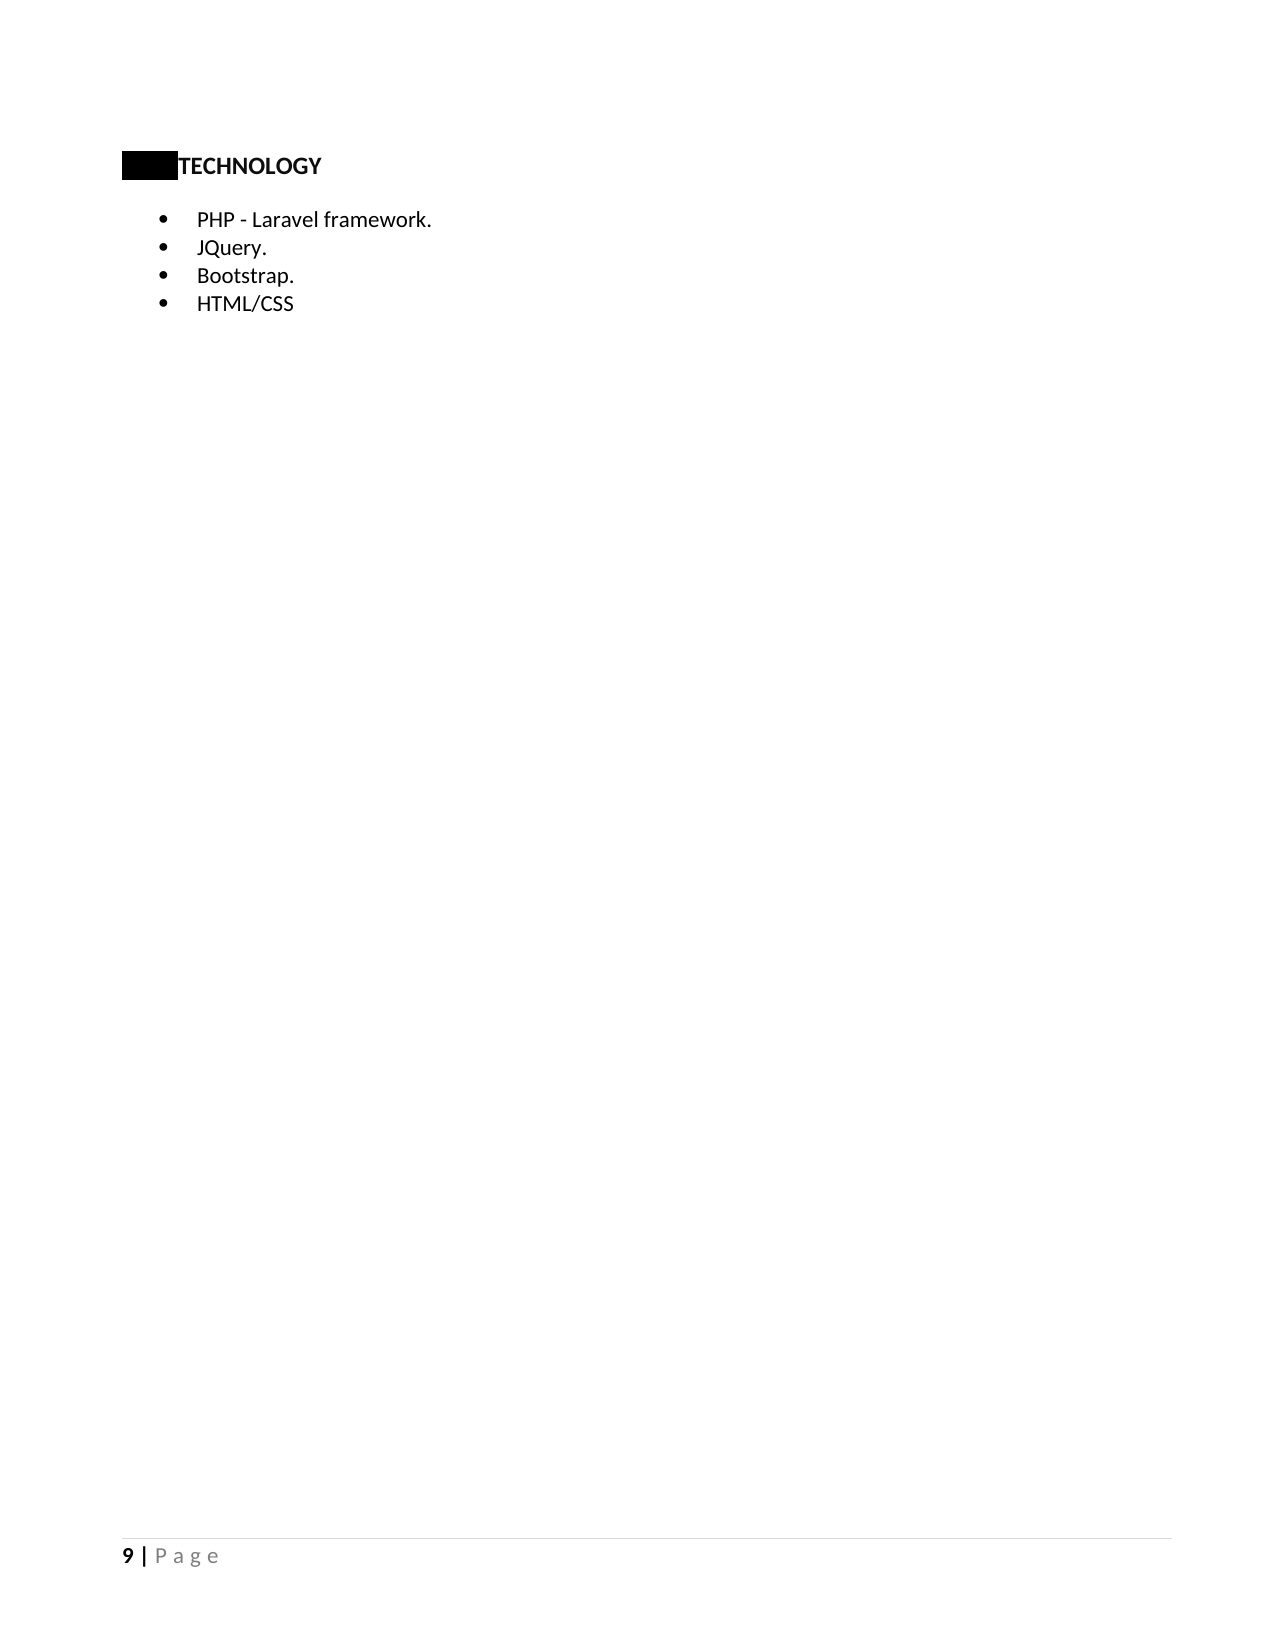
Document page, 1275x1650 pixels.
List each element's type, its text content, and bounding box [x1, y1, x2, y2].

list PHP - Laravel framework. [159, 206, 1172, 233]
list JQuery. [159, 233, 1172, 262]
subtitle Technology [122, 150, 1172, 181]
list Bootstrap. [159, 262, 1172, 289]
list HTML/CSS [159, 289, 1172, 318]
